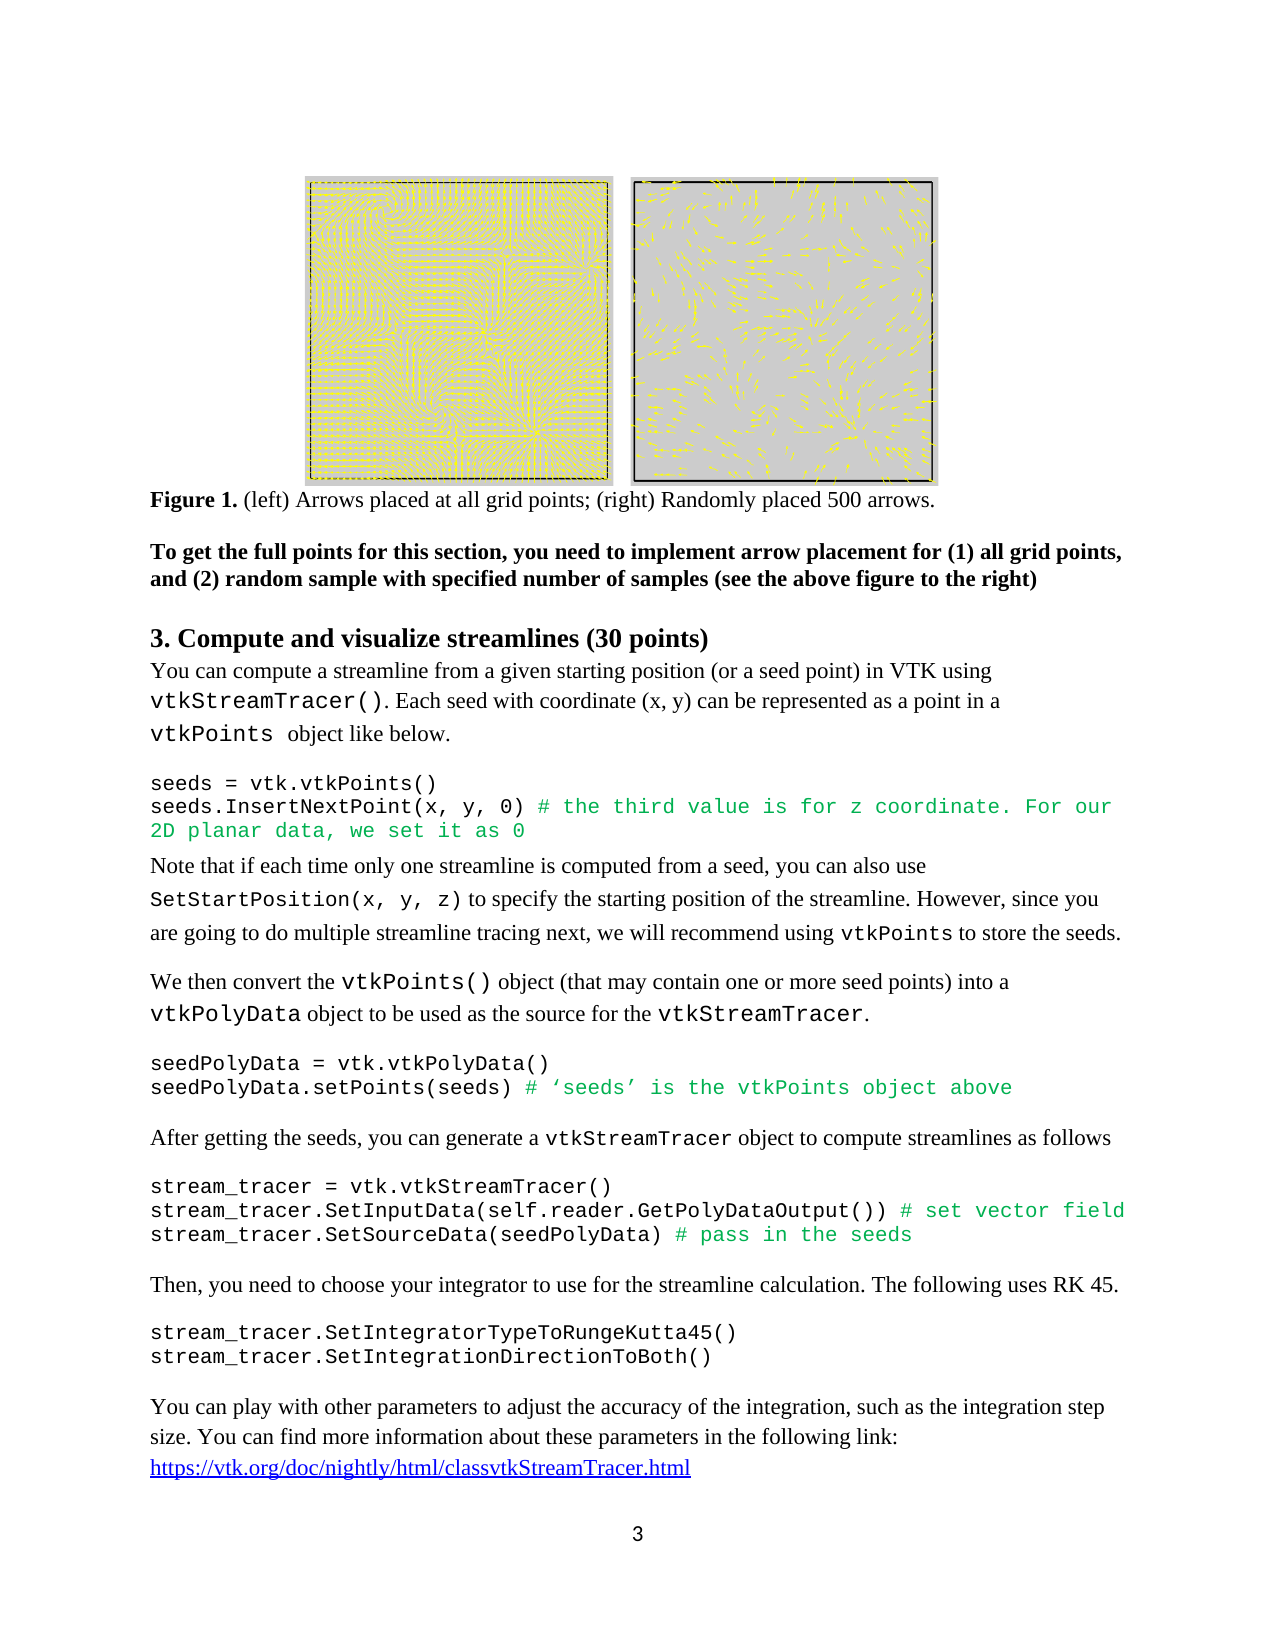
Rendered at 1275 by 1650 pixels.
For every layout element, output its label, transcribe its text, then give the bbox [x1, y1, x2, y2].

subtitle 3. Compute and visualize streamlines (30 points) [150, 622, 1125, 653]
text seeds.InsertNextPoint(x, y, 0) # the third value is for z coordinate. For our 2D planar data, we set it as 0 [150, 797, 1125, 844]
text stream_tracer = vtk.vtkStreamTracer() [150, 1177, 1125, 1200]
text seedPolyData = vtk.vtkPolyData() [150, 1053, 1125, 1077]
text Figure 1. (left) Arrows placed at all grid points; (right) Randomly placed 500 arrows. [150, 486, 1125, 512]
text stream_tracer.SetSourceData(seedPolyData) # pass in the seeds [150, 1224, 1125, 1247]
picture [630, 177, 939, 486]
picture [304, 176, 614, 486]
text https://vtk.org/doc/nightly/html/classvtkStreamTracer.html [150, 1453, 1125, 1480]
text stream_tracer.SetIntegratorTypeToRungeKutta45() [150, 1322, 1125, 1346]
text stream_tracer.SetInputData(self.reader.GetPolyDataOutput()) # set vector field [150, 1200, 1125, 1224]
text seeds = vtk.vtkPoints() [150, 773, 1125, 797]
text To get the full points for this section, you need to implement arrow placement for (1) all grid points, and (2) random sample with specified number of samples (see the above figure to the right) [150, 538, 1125, 591]
text We then convert the vtkPoints() object (that may contain one or more seed points) into a vtkPolyData object to be used as the source for the vtkStreamTracer. [150, 968, 1125, 1028]
text You can compute a streamline from a given starting position (or a seed point) in VTK using vtkStreamTracer(). Each seed with coordinate (x, y) can be represented as a point in a vtkPoints object like below. [150, 657, 1125, 748]
text Note that if each time only one streamline is computed from a seed, you can also use SetStartPosition(x, y, z) to specify the starting position of the streamline. However, since you are going to do multiple streamline tracing next, we will recommend using vtkPoints to store the seeds. [150, 844, 1125, 947]
text You can play with other parameters to adjust the accuracy of the integration, such as the integration step size. You can find more information about these parameters in the following link: [150, 1393, 1125, 1450]
text seedPolyData.setPoints(seeds) # ‘seeds’ is the vtkPoints object above [150, 1077, 1125, 1100]
text Then, you need to choose your integrator to use for the streamline calculation. The following uses RK 45. [150, 1271, 1125, 1297]
text stream_tracer.SetIntegrationDirectionToBoth() [150, 1346, 1125, 1369]
text After getting the seeds, you can generate a vtkStreamTracer object to compute streamlines as follows [150, 1124, 1125, 1152]
